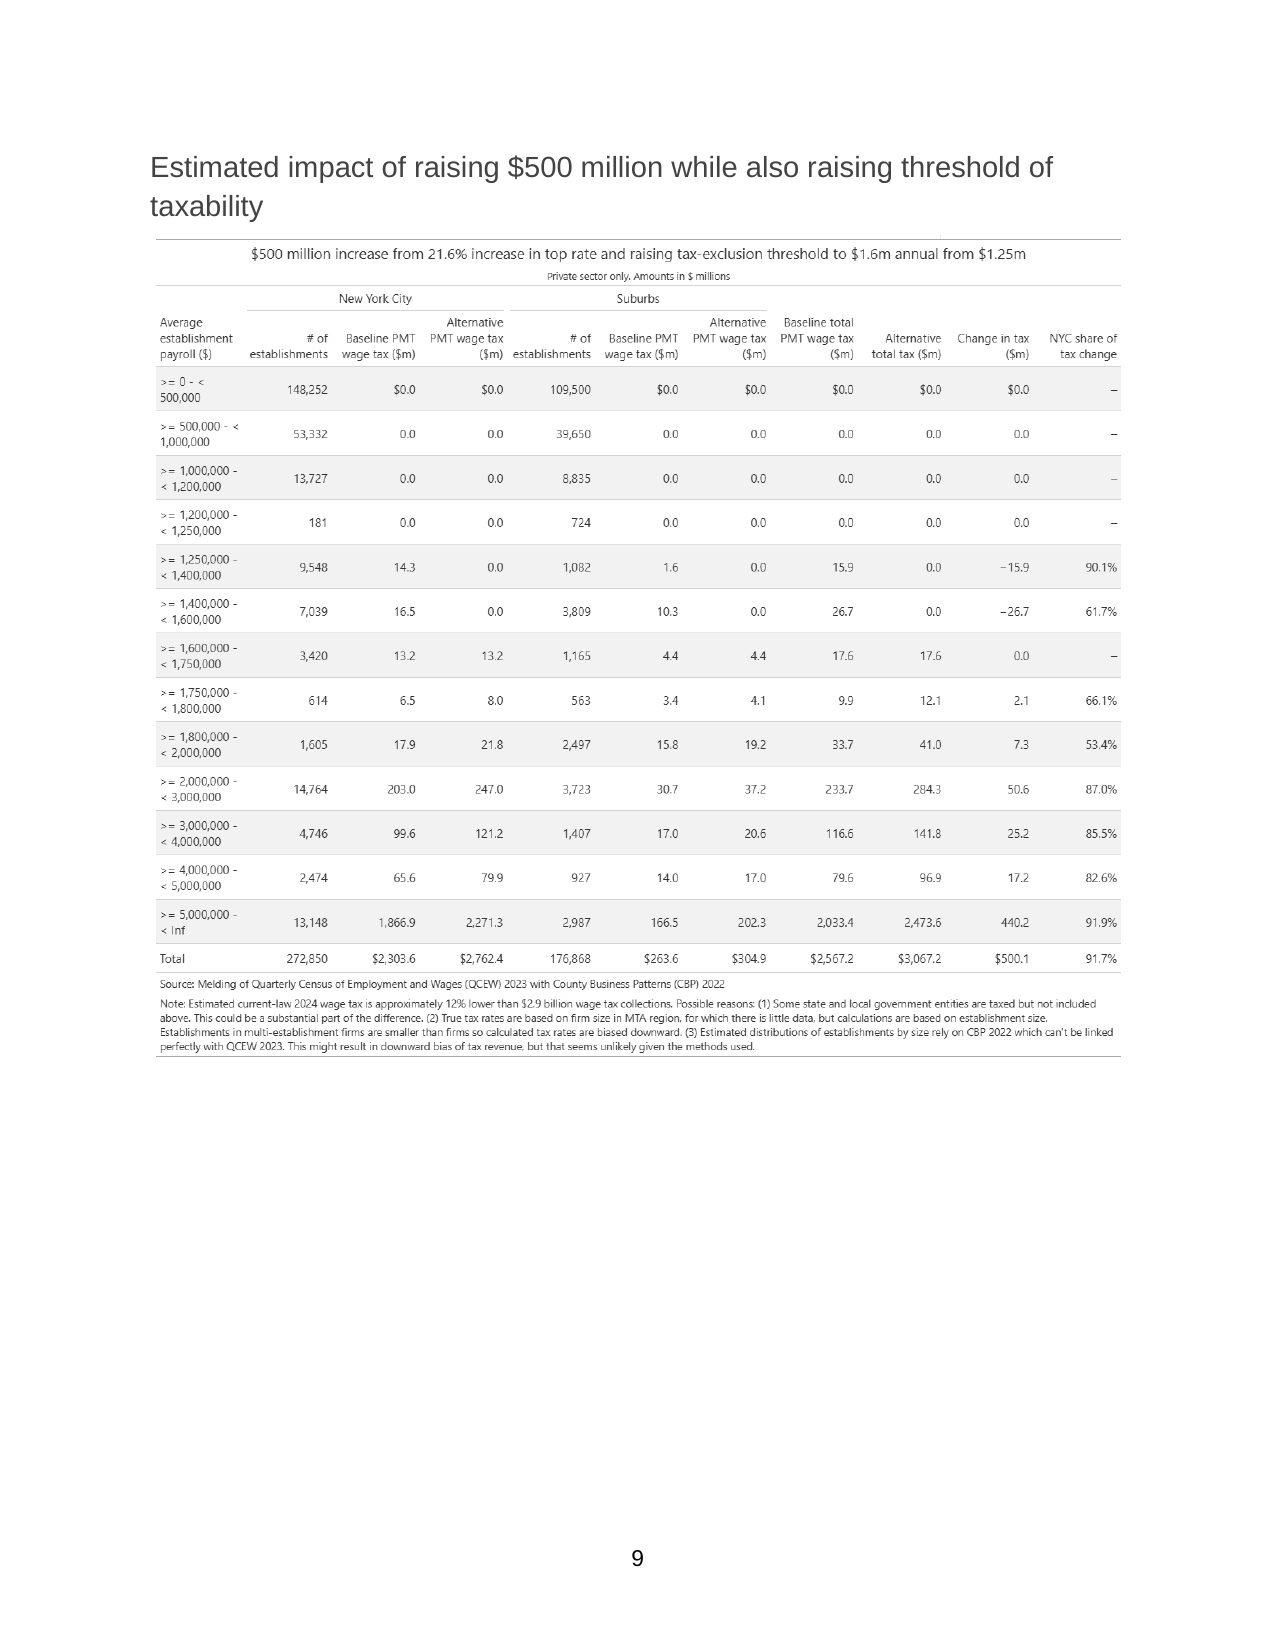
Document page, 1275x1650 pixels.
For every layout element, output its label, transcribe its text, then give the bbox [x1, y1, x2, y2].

subtitle Estimated impact of raising $500 million while also raising threshold of taxability [150, 150, 1125, 222]
picture [150, 235, 1125, 1061]
